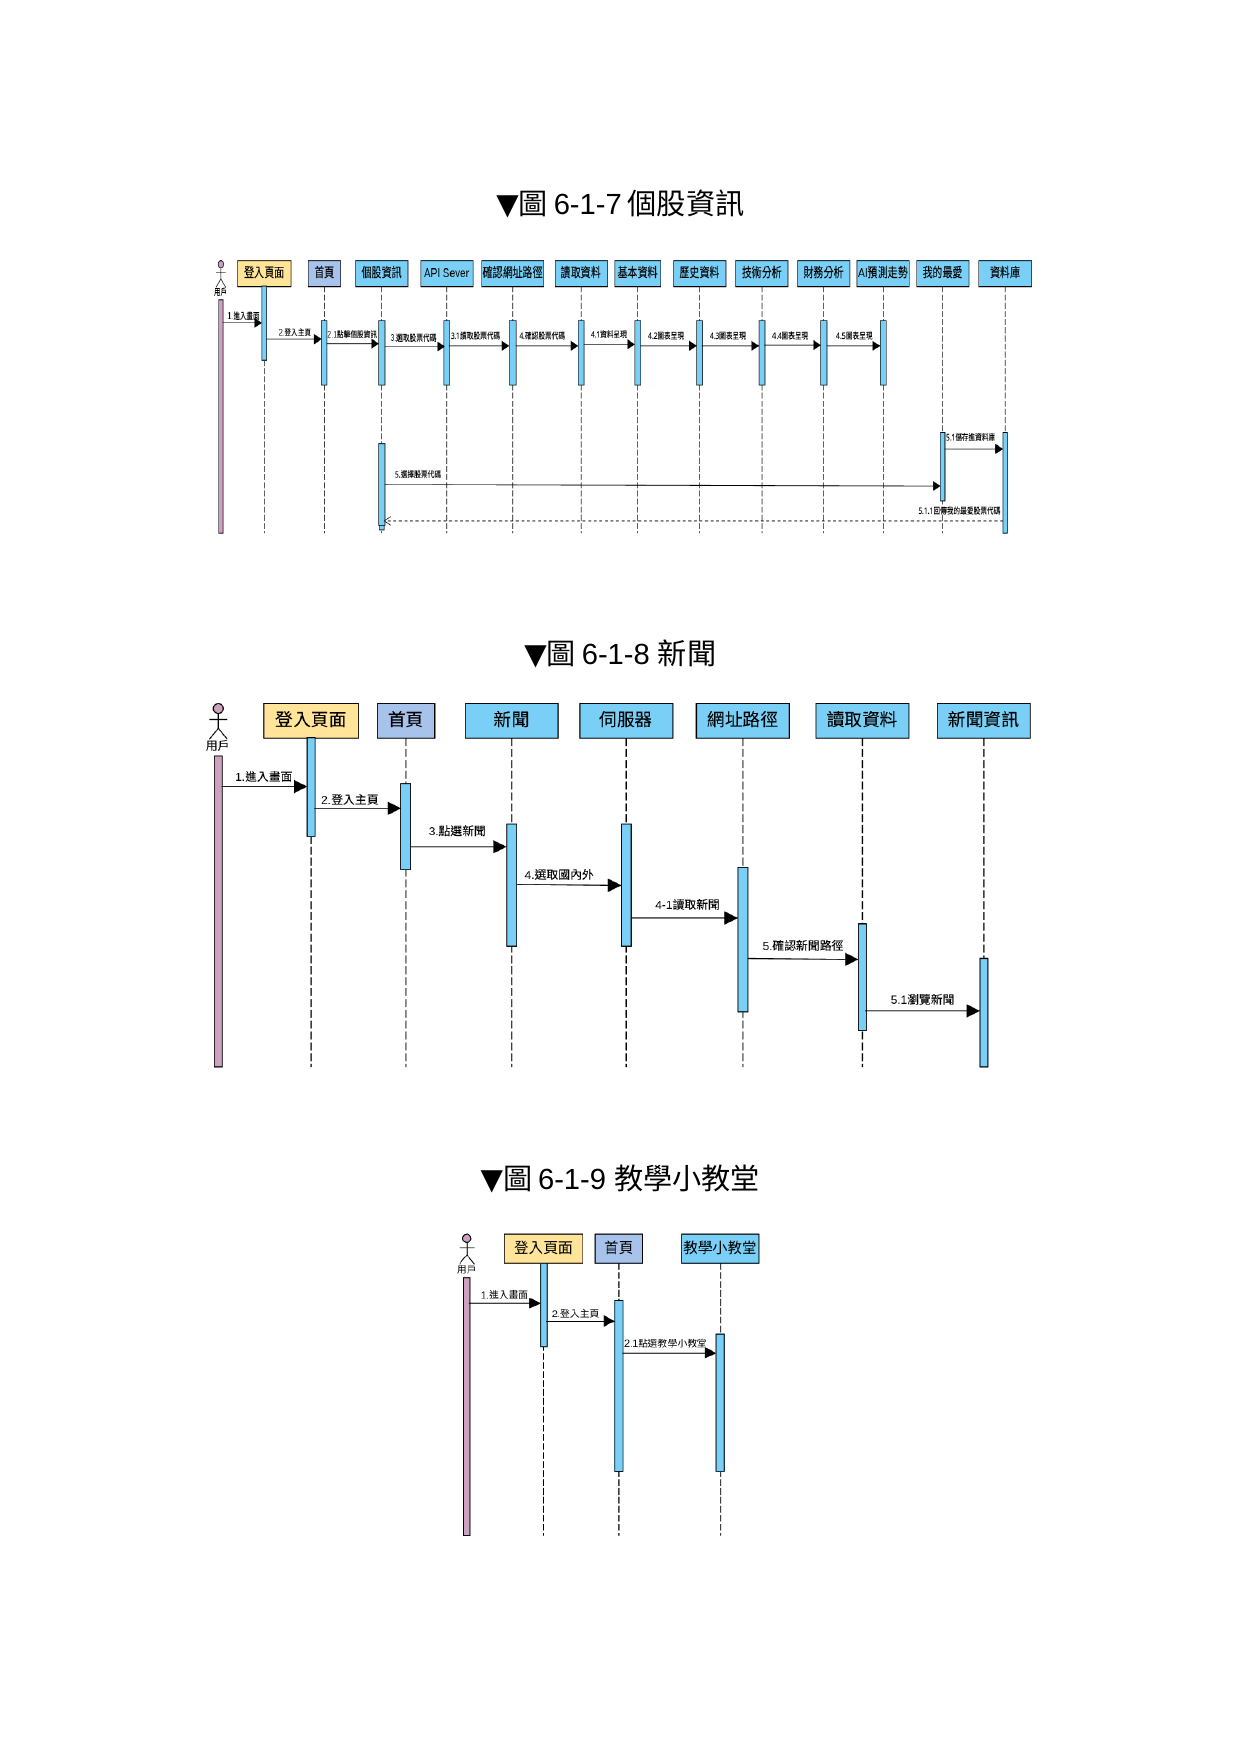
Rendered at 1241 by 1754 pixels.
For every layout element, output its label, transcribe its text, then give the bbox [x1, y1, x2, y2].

picture [196, 689, 1044, 1095]
picture [447, 1214, 793, 1579]
text ▼圖6-1-8 新聞 [187, 614, 1053, 689]
text ▼圖6-1-7個股資訊 [187, 164, 1053, 239]
picture [205, 239, 1036, 541]
text ▼圖6-1-9 教學小教堂 [187, 1139, 1053, 1214]
